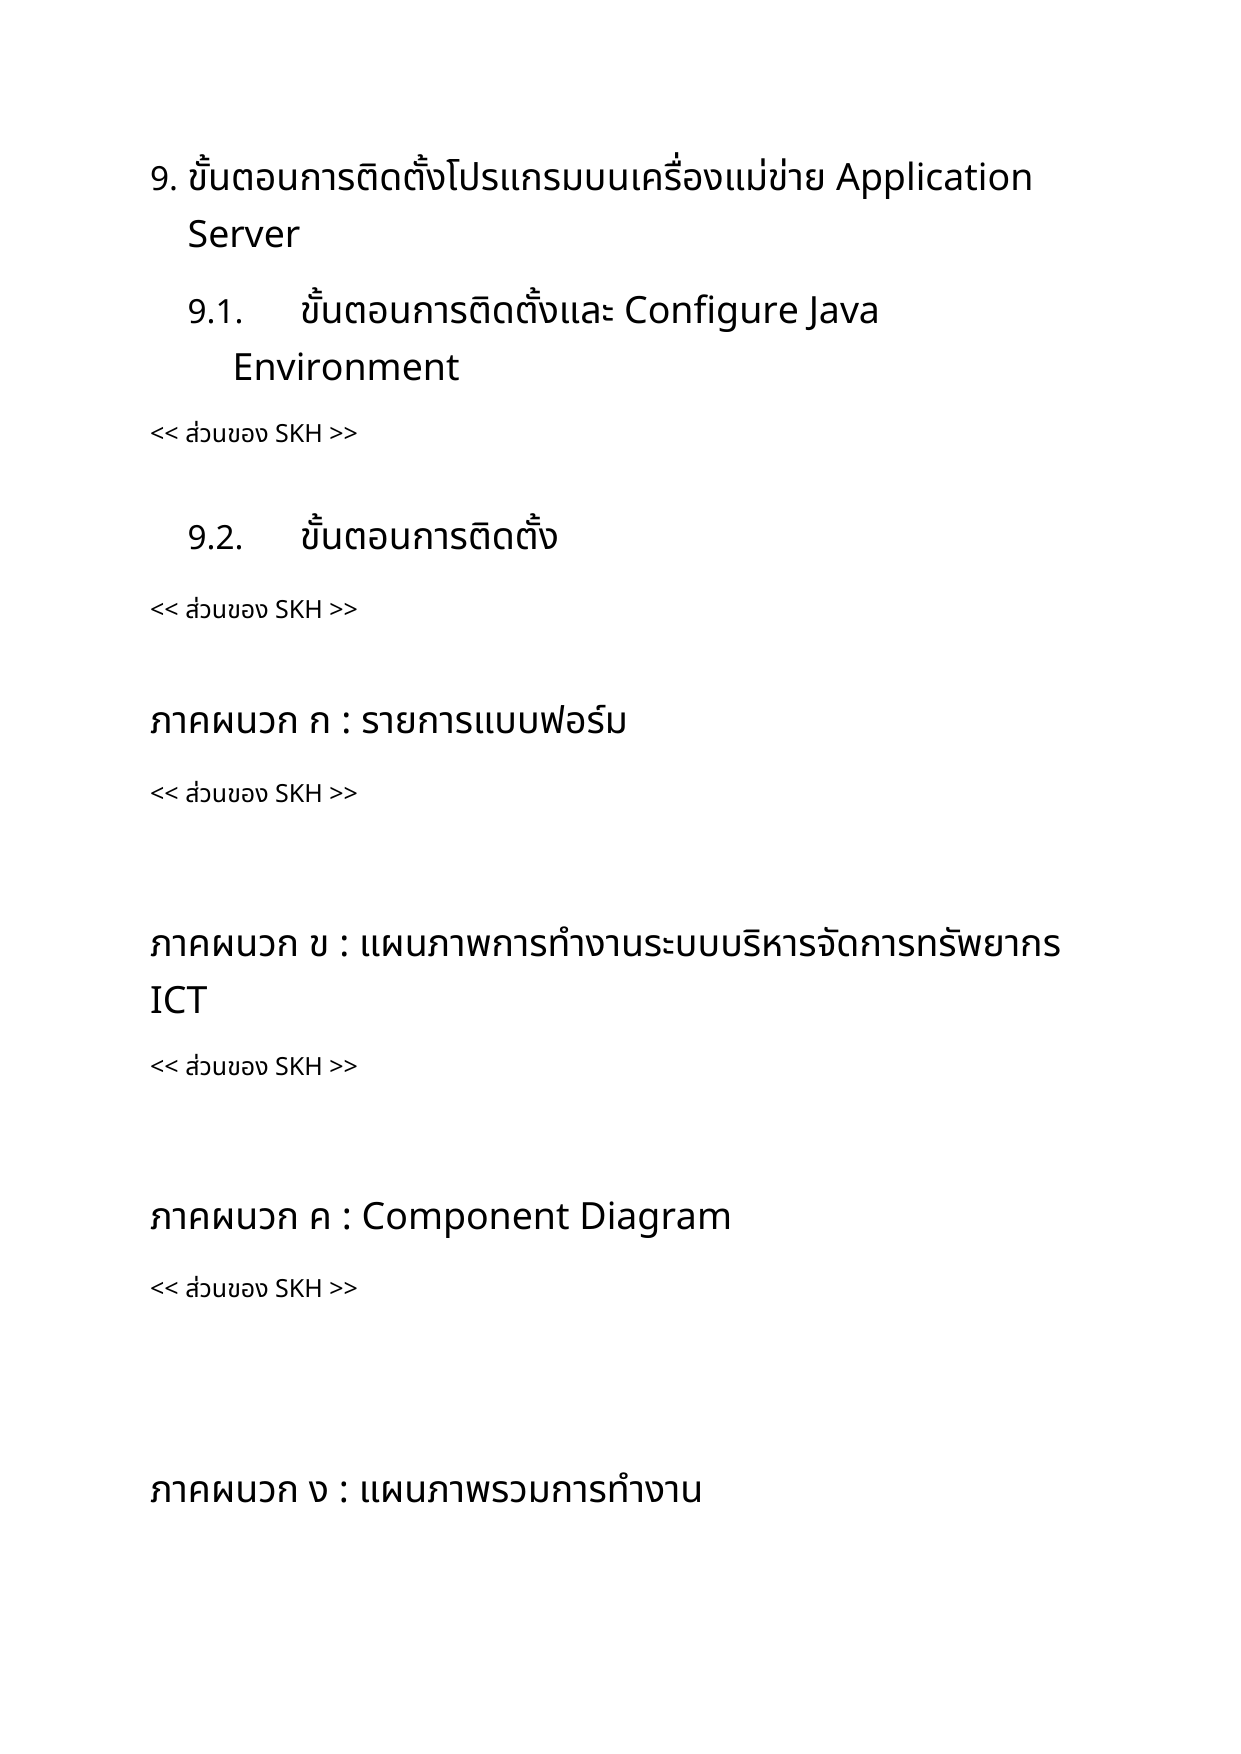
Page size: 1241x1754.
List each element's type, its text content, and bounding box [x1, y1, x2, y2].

subtitle ขั้นตอนการติดตั้ง [187, 509, 1090, 566]
text ภาคผนวก ง : แผนภาพรวมการทำงาน [150, 1462, 1090, 1519]
subtitle << ส่วนของ SKH >> [150, 591, 1090, 629]
text ภาคผนวก ค : Component Diagram [150, 1189, 1090, 1246]
subtitle << ส่วนของ SKH >> [150, 776, 1090, 814]
subtitle ขั้นตอนการติดตั้งโปรแกรมบนเครื่องแม่ข่าย Application Server [150, 150, 1090, 258]
subtitle ขั้นตอนการติดตั้งและ Configure Java Environment [187, 283, 1090, 391]
text ภาคผนวก ก : รายการแบบฟอร์ม [150, 694, 1090, 751]
subtitle << ส่วนของ SKH >> [150, 1271, 1090, 1309]
subtitle << ส่วนของ SKH >> [150, 1049, 1090, 1087]
subtitle << ส่วนของ SKH >> [150, 416, 1090, 454]
text ภาคผนวก ข : แผนภาพการทำงานระบบบริหารจัดการทรัพยากร ICT [150, 916, 1090, 1024]
